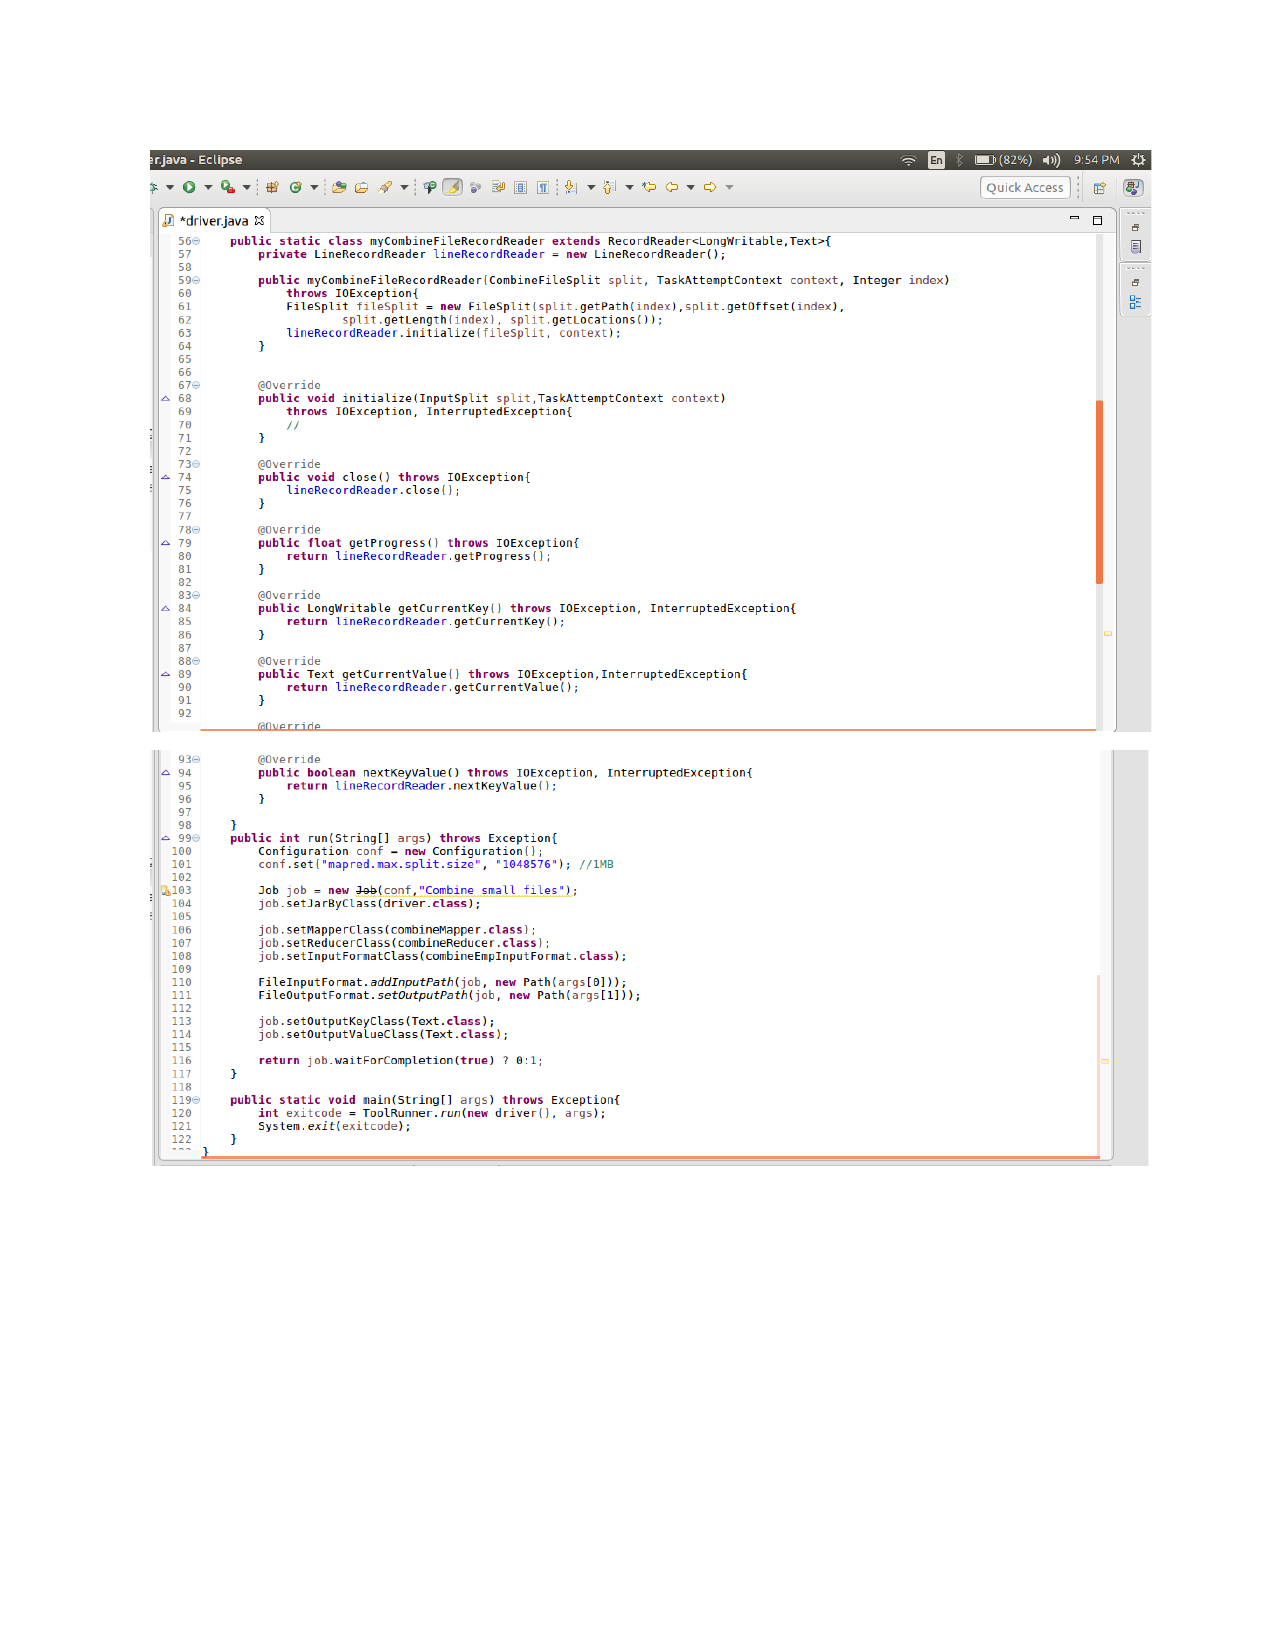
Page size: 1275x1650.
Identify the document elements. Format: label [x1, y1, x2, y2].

picture [150, 750, 1149, 1166]
picture [150, 150, 1152, 732]
